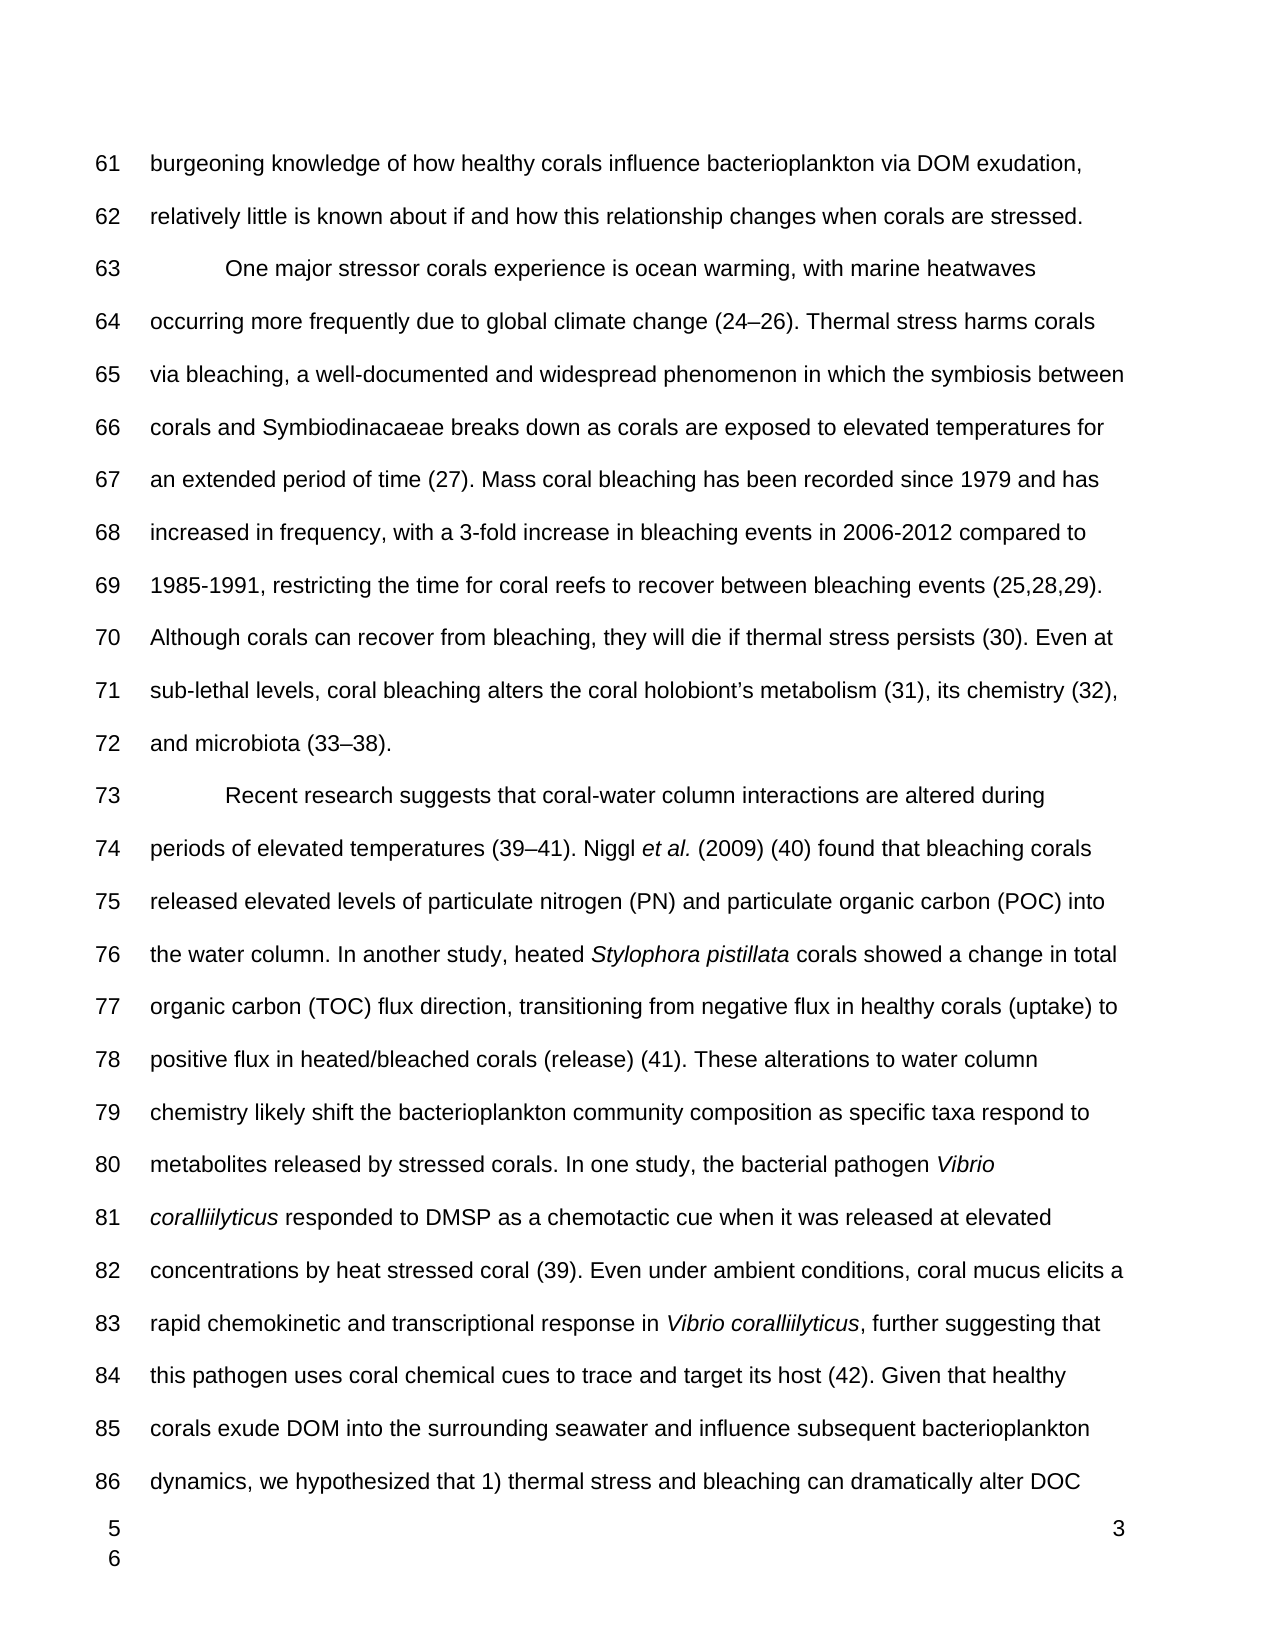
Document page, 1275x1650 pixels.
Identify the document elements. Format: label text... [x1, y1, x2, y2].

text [150, 782, 1125, 1494]
text One major stressor corals experience is ocean warming, with marine heatwaves occurring more frequently due to global climate change (24–26). Thermal stress harms corals via bleaching, a well-documented and widespread phenomenon in which the symbiosis between corals and Symbiodinacaeae breaks down as corals are exposed to elevated temperatures for an extended period of time (27). Mass coral bleaching has been recorded since 1979 and has increased in frequency, with a 3-fold increase in bleaching events in 2006-2012 compared to 1985-1991, restricting the time for coral reefs to recover between bleaching events (25,28,29). Although corals can recover from bleaching, they will die if thermal stress persists (30). Even at sub-lethal levels, coral bleaching alters the coral holobiont’s metabolism (31), its chemistry (32), and microbiota (33–38). [150, 255, 1125, 756]
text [150, 150, 1125, 229]
